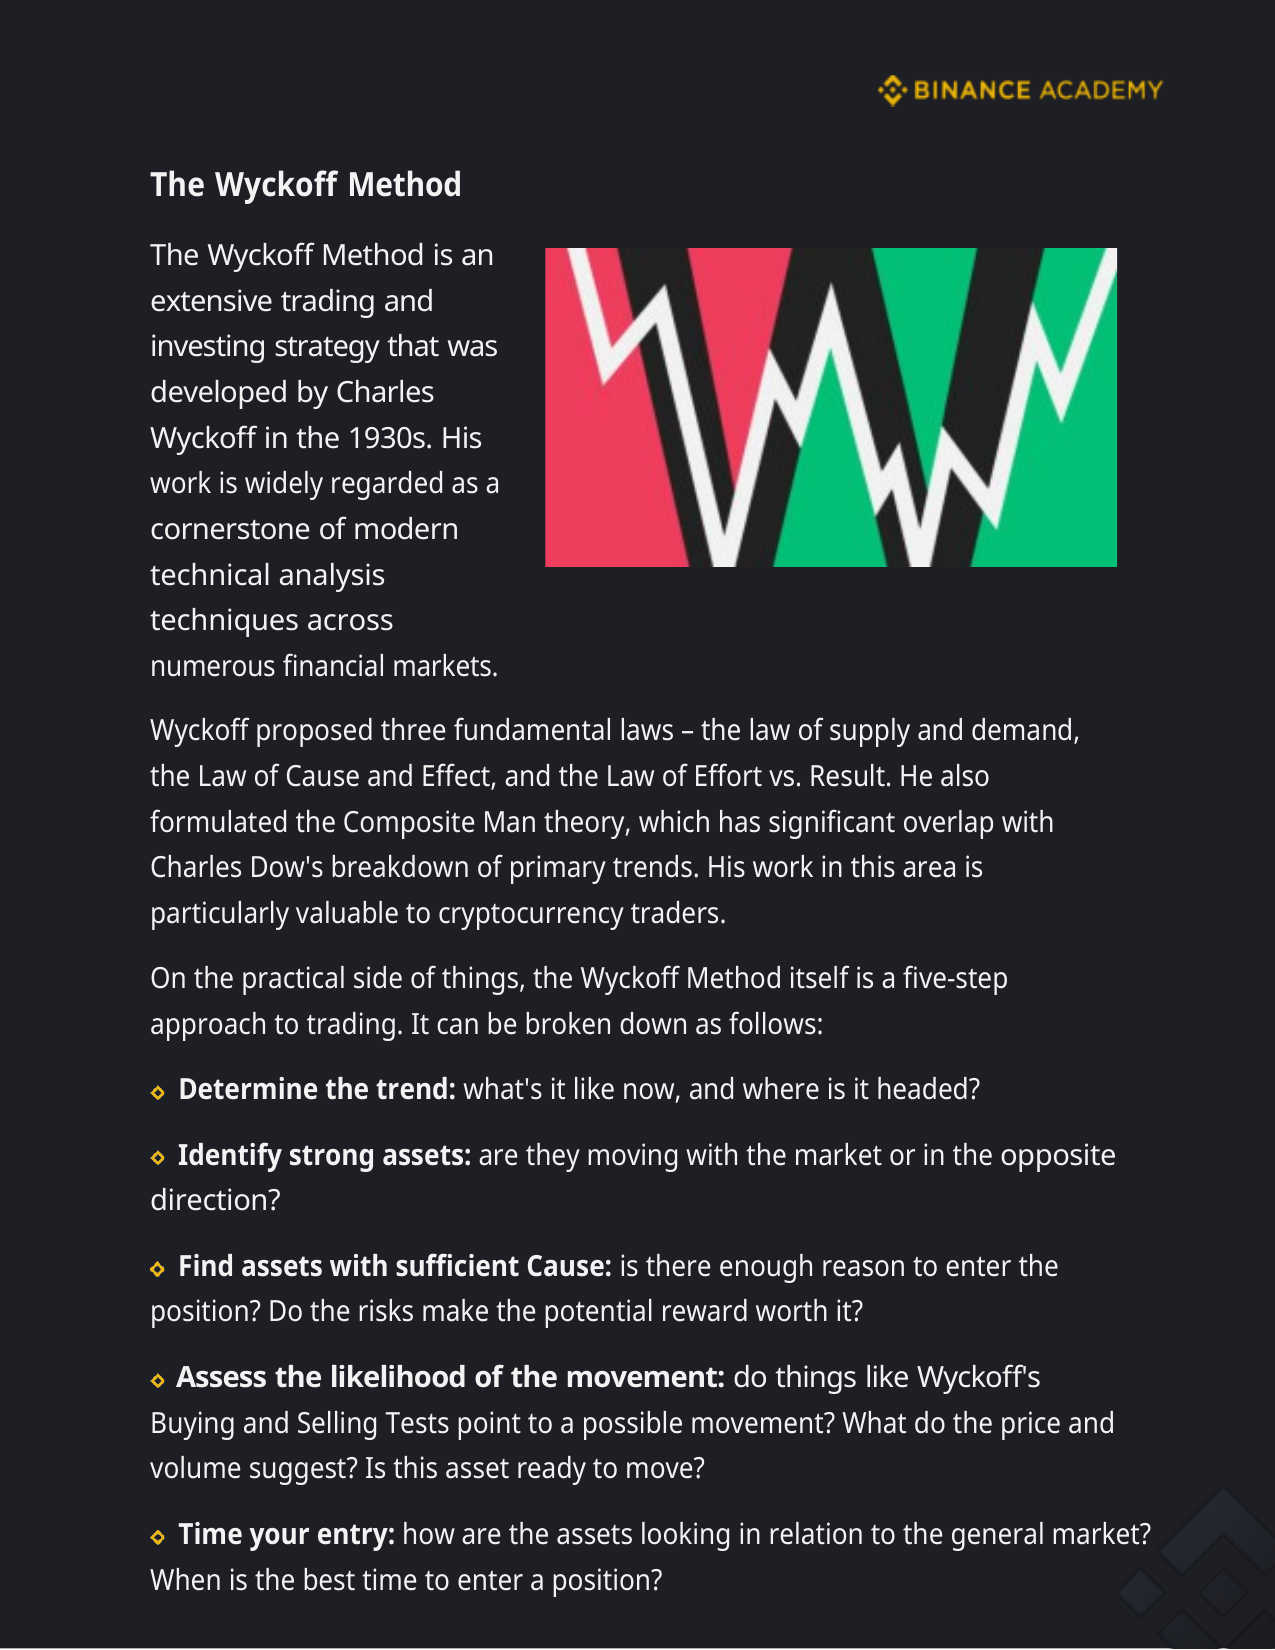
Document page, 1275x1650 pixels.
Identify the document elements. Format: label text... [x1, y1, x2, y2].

picture [545, 248, 1118, 567]
text Assess the likelihood of the movement: do things like Wyckoff's Buying and Selling Tests point to a possible movement? What do the price and volume suggest? Is this asset ready to move? [150, 1356, 1126, 1487]
text On the practical side of things, the Wyckoff Method itself is a five-step approach to trading. It can be broken down as follows: [150, 957, 1126, 1043]
text The Wyckoff Method is an extensive trading and investing strategy that was developed by Charles Wyckoff in the 1930s. His work is widely regarded as a cornerstone of modern technical analysis techniques across numerous financial markets. [150, 234, 525, 685]
text Wyckoff proposed three fundamental laws – the law of supply and demand, the Law of Cause and Effect, and the Law of Effort vs. Result. He also formulated the Composite Man theory, which has significant overlap with Charles Dow's breakdown of primary trends. His work in this area is particularly valuable to cryptocurrency traders. [150, 710, 1126, 932]
picture [150, 1085, 165, 1100]
picture [150, 1530, 165, 1545]
picture [878, 75, 1164, 107]
picture [150, 1261, 165, 1277]
text Time your entry: how are the assets looking in relation to the general market? When is the best time to enter a position? [150, 1513, 1117, 1598]
text Find assets with sufficient Cause: is there enough reason to enter the position? Do the risks make the potential reward worth it? [150, 1245, 1126, 1330]
picture [1117, 1487, 1275, 1649]
picture [150, 1373, 165, 1388]
text Determine the trend: what's it like now, and where is it headed? [150, 1069, 1179, 1108]
picture [150, 1150, 165, 1165]
text Identify strong assets: are they moving with the market or in the opposite direction? [150, 1134, 1126, 1219]
subtitle The Wyckoff Method [150, 161, 1179, 207]
